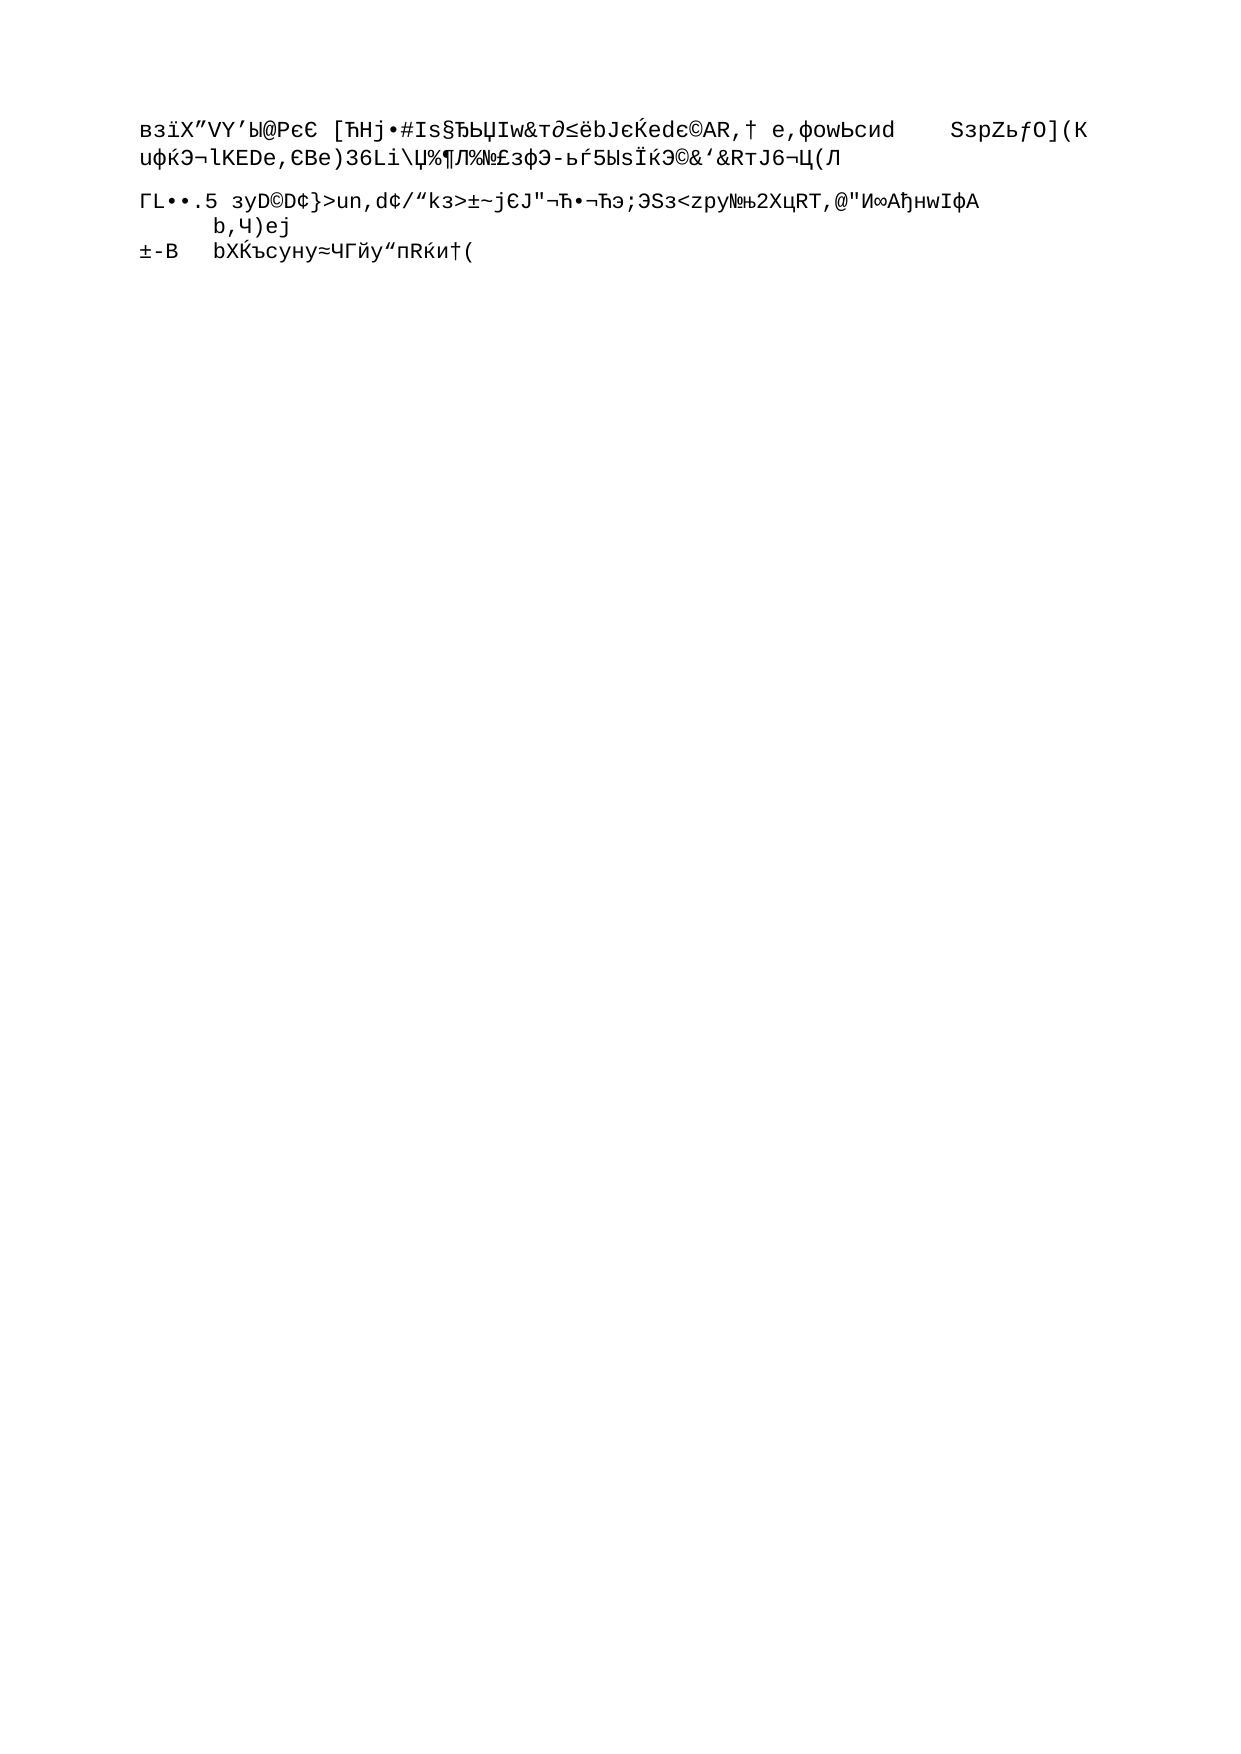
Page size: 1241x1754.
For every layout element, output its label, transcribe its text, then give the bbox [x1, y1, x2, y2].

text ГL••.5 зyD©D¢}>un,d¢/“kз>±~jЄJ"¬Ћ•¬Ћэ;ЭЅз<zpy№њ2XцRТ,@"И∞АђнwIфА b,Ч)eј [139, 191, 1101, 240]
text ±-В bXЌъcyну≈ЧГйу“пRќи†(№\"ёEК*ђЖ§≤∆ЖUdЅf§єЦ^k)R™XB†Ѓмєп1~wХ≤№ВEА≤Рй№о9г–»ГќаµщЪ«іФEИФС`@"QEDQ>Шъ:Q;3ђ≤)`Хs≤А°AH2ЌЋ;„…(2†ё"эѓ√sѓ—+†Д≈ЧКЦ,™ [139, 240, 1101, 265]
text Ц Бъw;Гќxф2ауЄ-~`3лP† 5nµ.~АPƒЛ.bСI§≤…Ы/9,ШЈ+~Ъщй„igPcXњ:Ё cnФУ§–А¢Юсy,\jд÷ЩKђЏb≥qR•є≠X™Ќ&I1A)OЃlкУ6∞≤АARАЦъw;Гќxф2ауЄ-~`'ђ†]зийDм@В§Xђл72Uз3®ћ»K*лxЃїfќФ(лвзїХ”VY’Ы@PєЄ [ЋHj•#Is§ЂЬЏIw&т∂≤ёbJєЌedє©АR,† e,фоwЬсиd ЅзpZьƒO](К uфќЭ¬lKЕDe,ЄВе)36Lі\Џ%¶Л%№£зфЭ-ьѓ5ЫsЇќЭ©&‘&RтЈ6¬Ц(Л [139, 118, 1101, 172]
